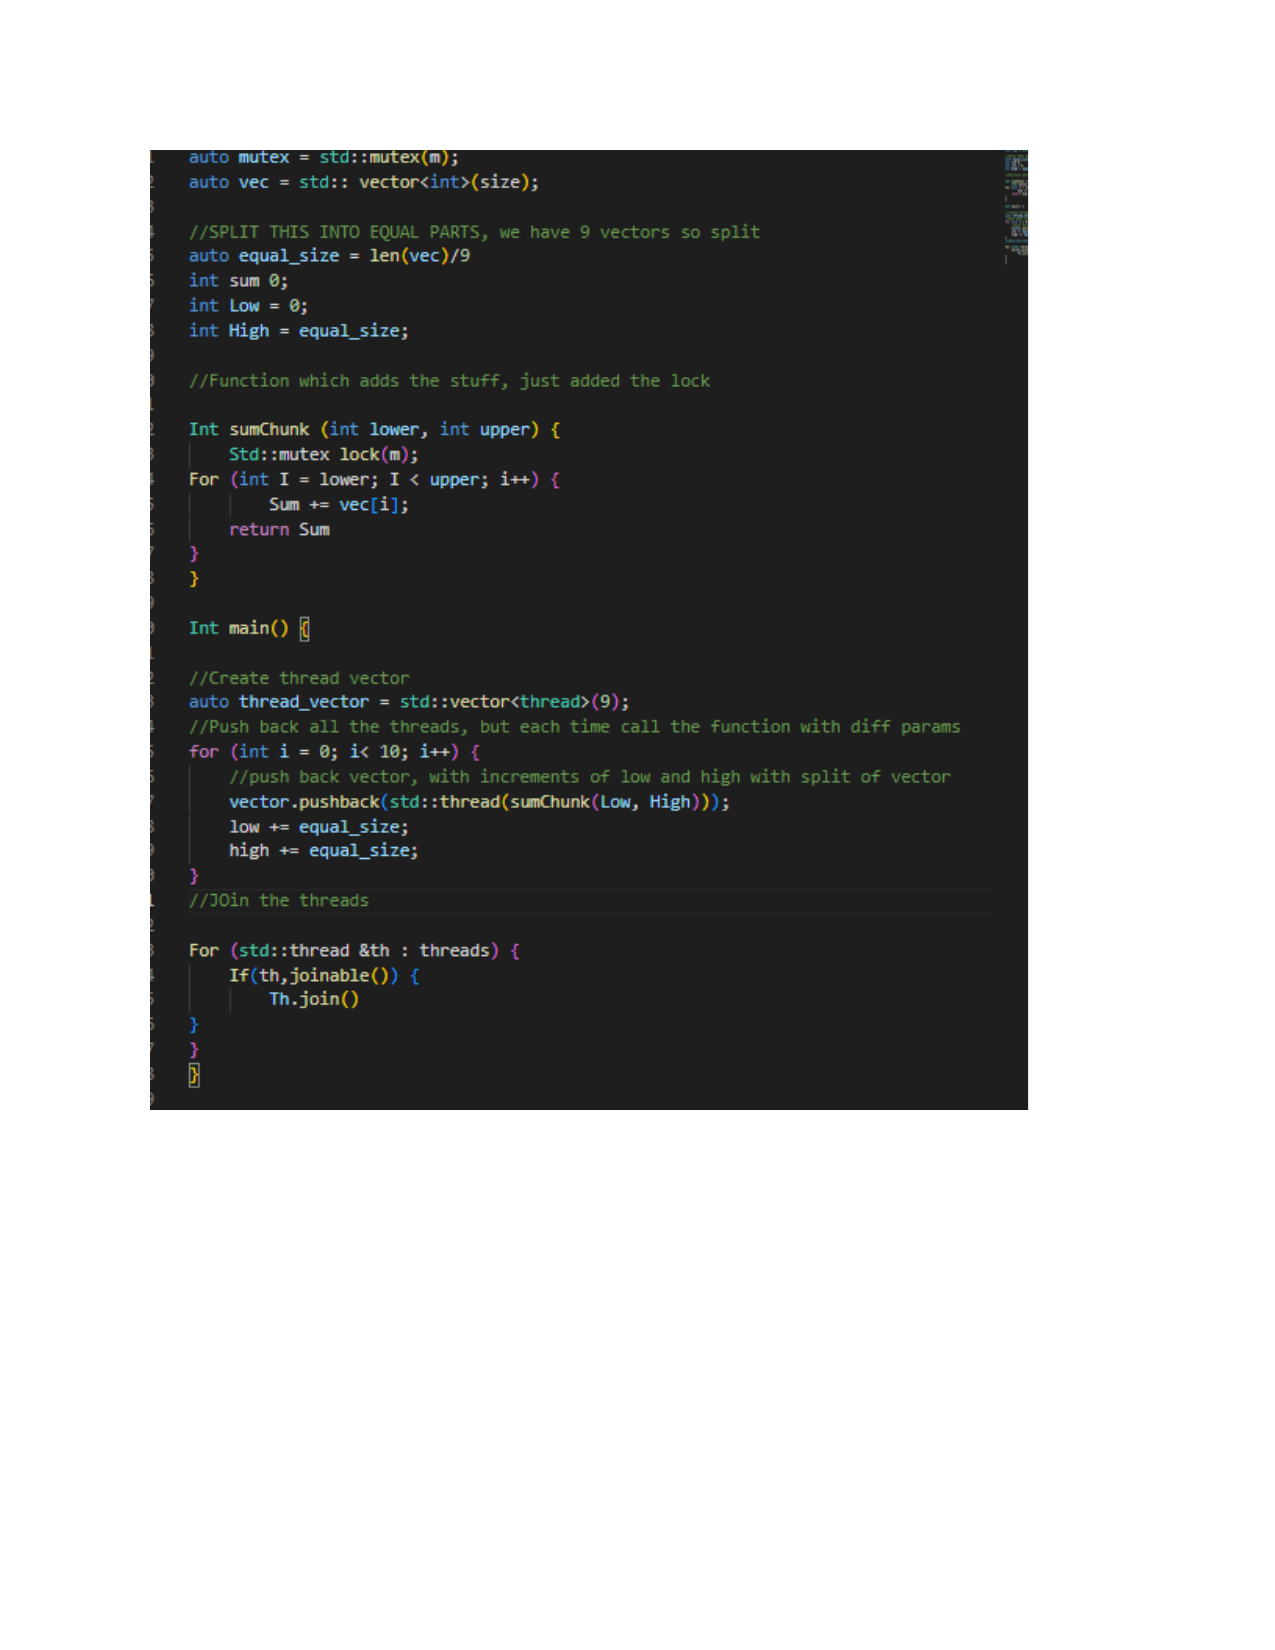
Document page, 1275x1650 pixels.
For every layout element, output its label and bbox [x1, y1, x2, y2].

picture [150, 150, 1029, 1110]
